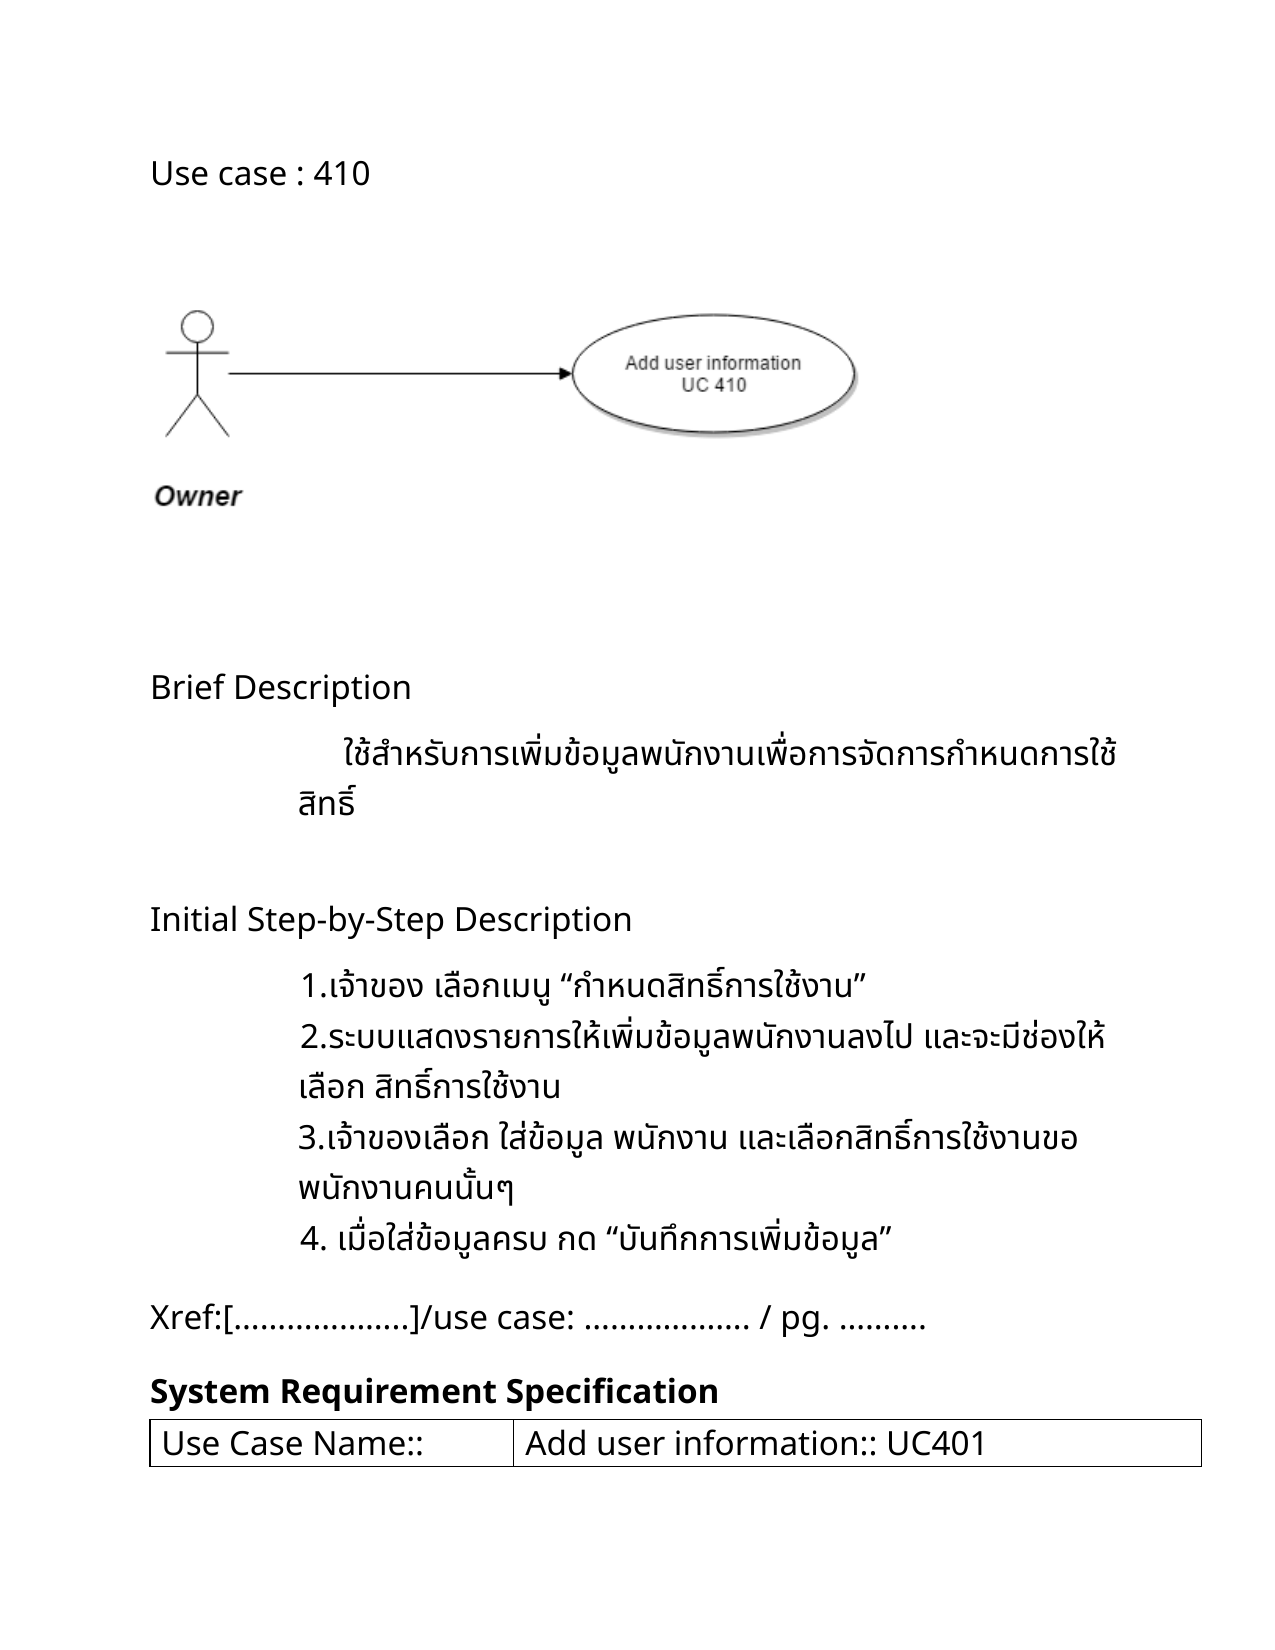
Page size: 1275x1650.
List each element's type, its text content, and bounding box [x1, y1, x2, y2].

text 1.เจ้าของ เลือกเมนู “กำหนดสิทธิ์การใช้งาน” [298, 962, 1125, 1012]
text Use case : 410 [150, 150, 1125, 195]
text Brief Description [150, 664, 1125, 709]
text Initial Step-by-Step Description [150, 896, 1125, 942]
text Xref:[………………..]/use case: ………………. / pg. ………. [150, 1293, 1125, 1339]
text 3.เจ้าของเลือก ใส่ข้อมูล พนักงาน และเลือกสิทธิ์การใช้งานขอ [298, 1114, 1125, 1164]
text พนักงานคนนั้นๆ [298, 1164, 1125, 1215]
text 4. เมื่อใส่ข้อมูลครบ กด “บันทึกการเพิ่มข้อมูล” [298, 1215, 1125, 1265]
table_header Use Case Name:: [151, 1420, 513, 1466]
text ใช้สำหรับการเพิ่มข้อมูลพนักงานเพื่อการจัดการกำหนดการใช้สิทธิ์ [298, 730, 1125, 831]
text 2.ระบบแสดงรายการให้เพิ่มข้อมูลพนักงานลงไป และจะมีช่องให้เลือก สิทธิ์การใช้งาน [298, 1012, 1125, 1114]
table_header Add user information:: UC401 [514, 1420, 1201, 1466]
subtitle System Requirement Specification [150, 1367, 1125, 1413]
